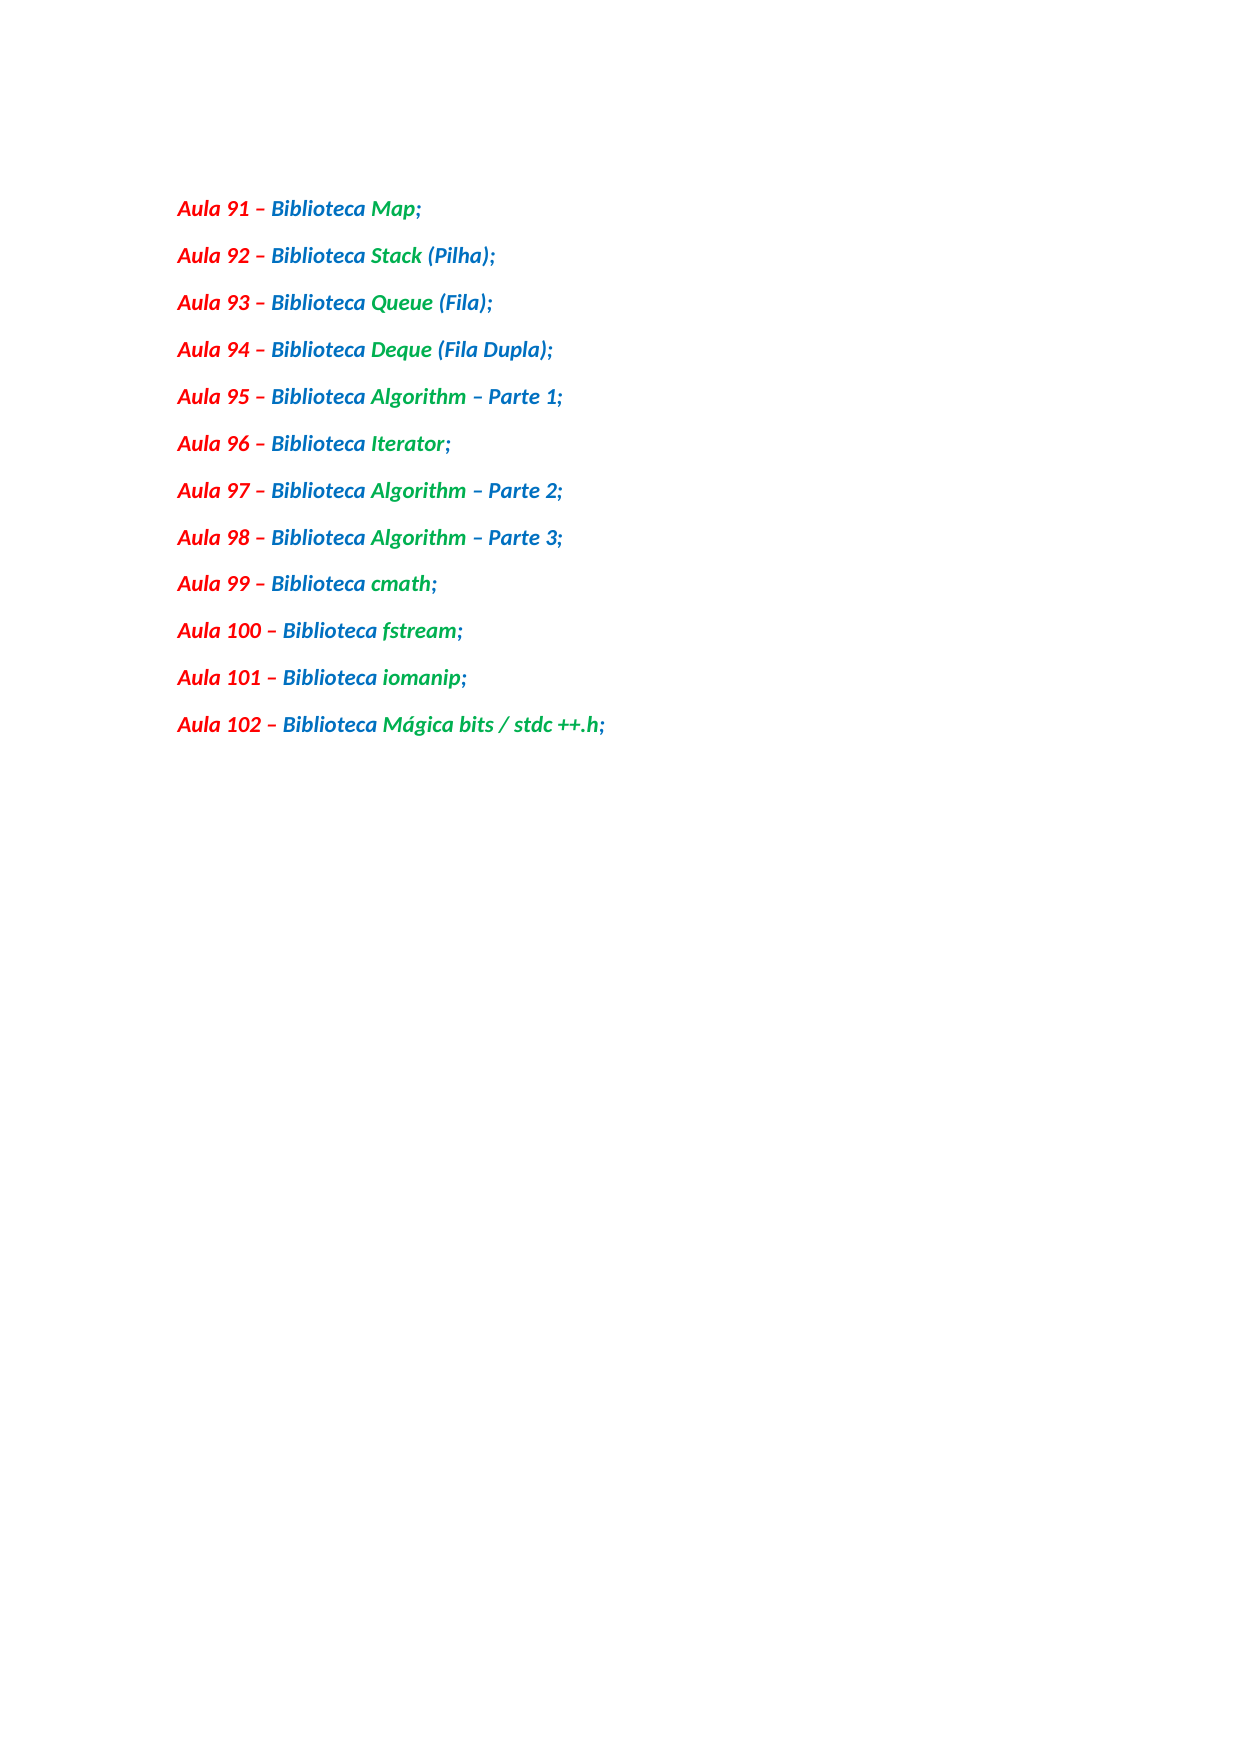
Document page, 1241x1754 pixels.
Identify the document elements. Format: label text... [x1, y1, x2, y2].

text Aula 102 – Biblioteca Mágica bits / stdc ++.h; [177, 710, 1063, 738]
text Aula 93 – Biblioteca Queue (Fila); [177, 288, 1063, 316]
text Aula 91 – Biblioteca Map; [177, 194, 1063, 222]
text Aula 95 – Biblioteca Algorithm – Parte 1; [177, 382, 1063, 410]
text Aula 97 – Biblioteca Algorithm – Parte 2; [177, 476, 1063, 504]
text Aula 101 – Biblioteca iomanip; [177, 663, 1063, 691]
text Aula 100 – Biblioteca fstream; [177, 616, 1063, 644]
text Aula 92 – Biblioteca Stack (Pilha); [177, 241, 1063, 269]
text Aula 96 – Biblioteca Iterator; [177, 429, 1063, 457]
text Aula 99 – Biblioteca cmath; [177, 569, 1063, 597]
text Aula 98 – Biblioteca Algorithm – Parte 3; [177, 523, 1063, 551]
text Aula 94 – Biblioteca Deque (Fila Dupla); [177, 335, 1063, 363]
